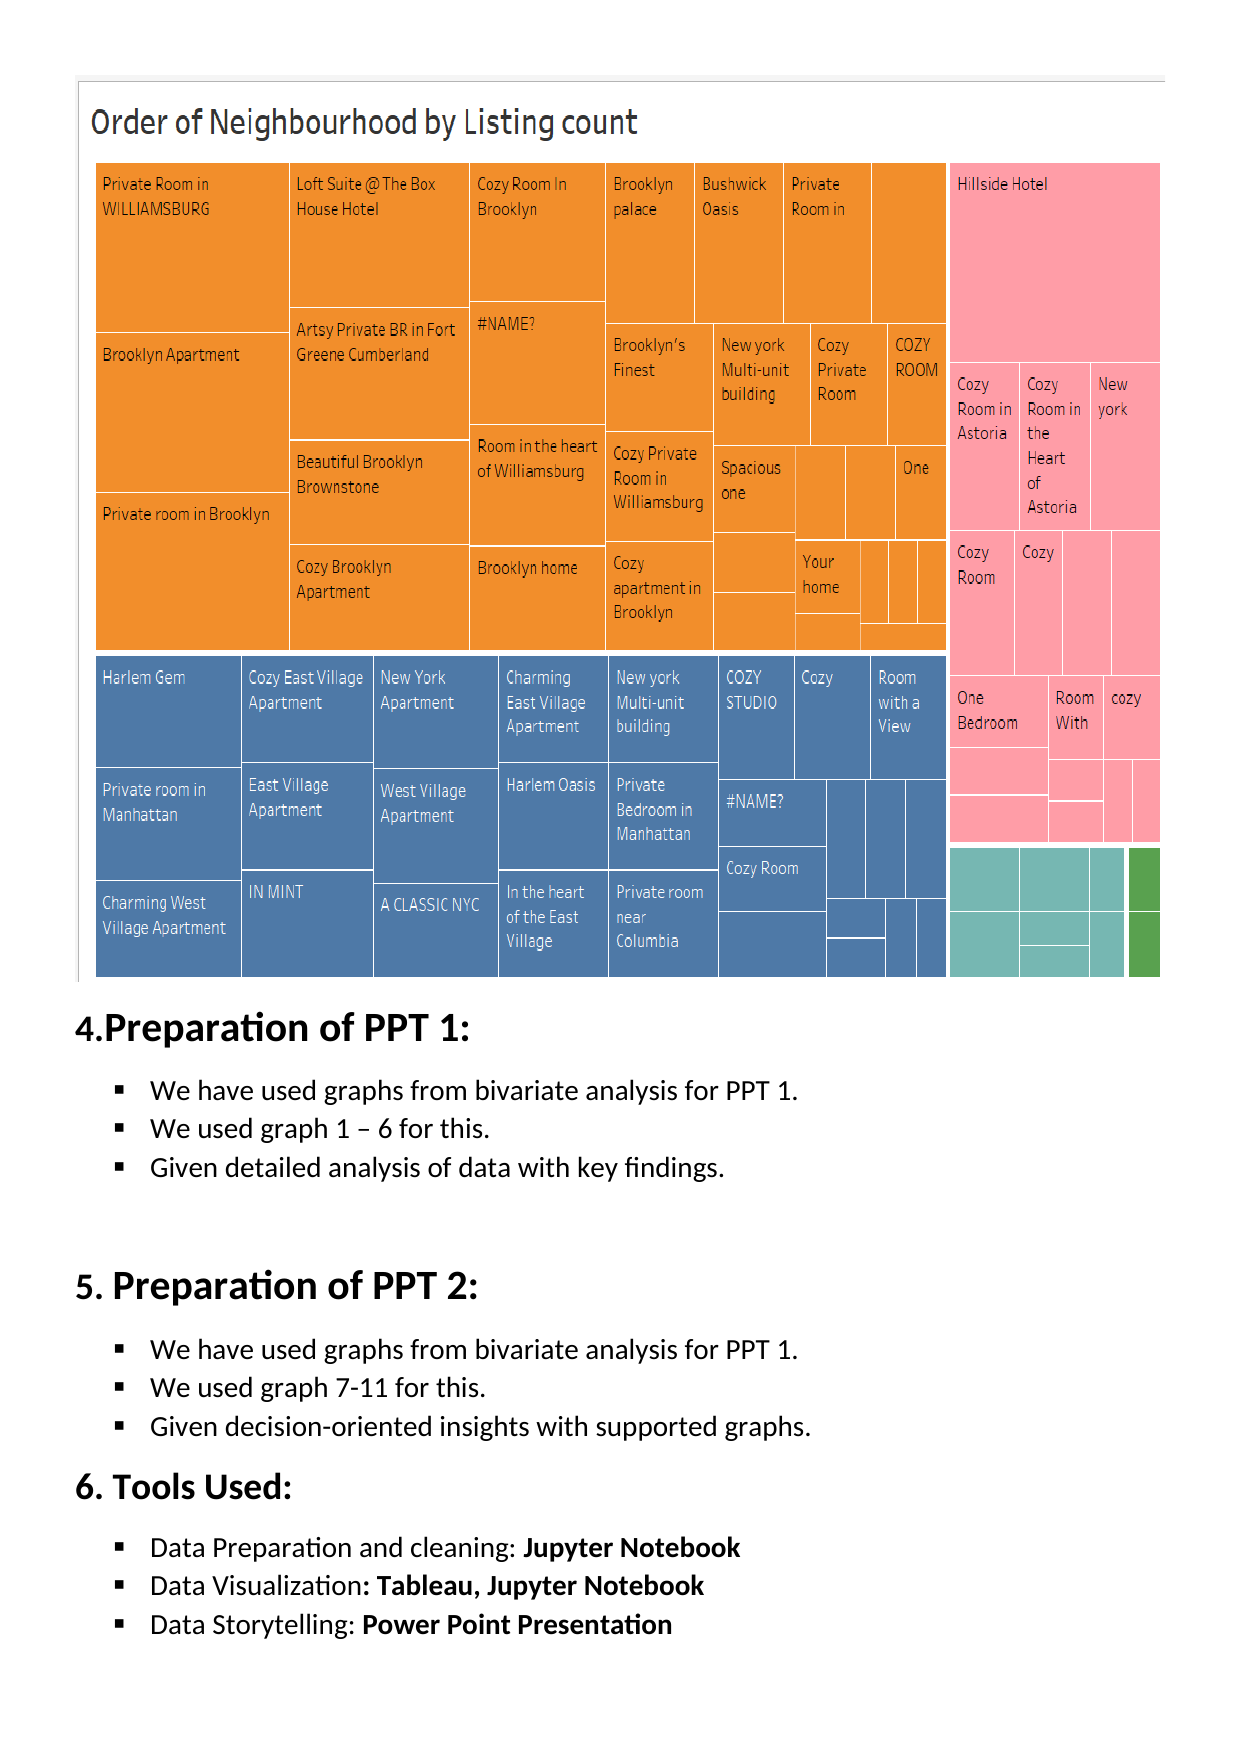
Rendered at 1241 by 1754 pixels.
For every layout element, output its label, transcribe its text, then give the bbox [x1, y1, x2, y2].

text 5. Preparation of PPT 2: [75, 1259, 1165, 1310]
list Data Storytelling: Power Point Presentation [112, 1606, 1165, 1641]
text 4.Preparation of PPT 1: [75, 1001, 1165, 1051]
list Data Visualization: Tableau, Jupyter Notebook [112, 1567, 1165, 1603]
list We used graph 7-11 for this. [112, 1369, 1165, 1405]
list We used graph 1 – 6 for this. [112, 1111, 1165, 1146]
text 6. Tools Used: [75, 1463, 1165, 1508]
picture [75, 75, 1166, 982]
list We have used graphs from bivariate analysis for PPT 1. [112, 1072, 1165, 1108]
list We have used graphs from bivariate analysis for PPT 1. [112, 1331, 1165, 1366]
list Data Preparation and cleaning: Jupyter Notebook [112, 1529, 1165, 1564]
list Given decision-oriented insights with supported graphs. [112, 1408, 1165, 1443]
list Given detailed analysis of data with key findings. [112, 1149, 1165, 1184]
